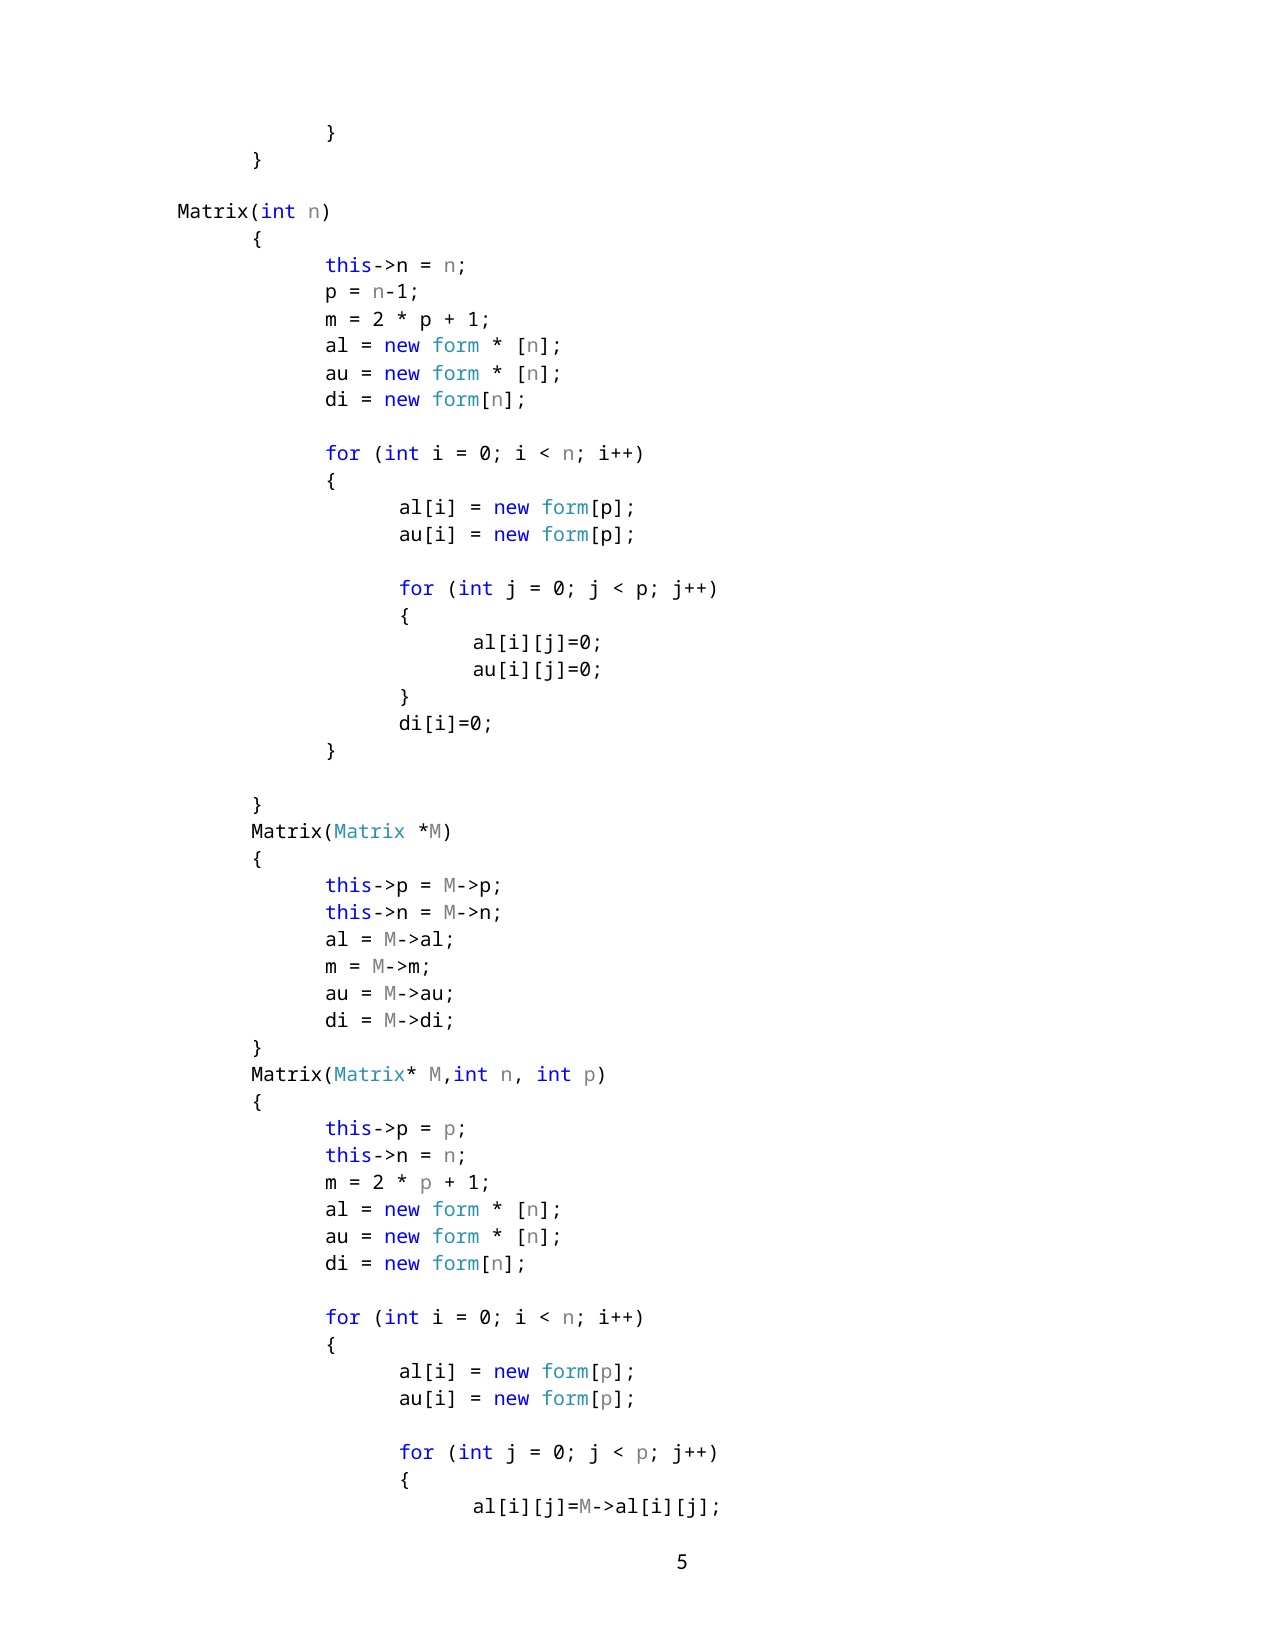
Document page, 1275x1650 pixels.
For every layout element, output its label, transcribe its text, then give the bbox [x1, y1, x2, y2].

text au = M->au; [177, 979, 1186, 1006]
text al = new form * [n]; [177, 1195, 1186, 1222]
text di = M->di; [177, 1006, 1186, 1033]
text for (int j = 0; j < p; j++) [177, 574, 1186, 602]
text m = M->m; [177, 952, 1186, 979]
text p = n-1; [177, 278, 1186, 305]
text al = M->al; [177, 925, 1186, 952]
text } [177, 736, 1186, 763]
text } [177, 145, 1186, 172]
text } [177, 790, 1186, 817]
text { [177, 224, 1186, 251]
text { [177, 1087, 1186, 1114]
text au = new form * [n]; [177, 1222, 1186, 1249]
text Matrix(Matrix* M,int n, int p) [177, 1060, 1186, 1087]
text this->p = p; [177, 1114, 1186, 1141]
text di = new form[n]; [177, 386, 1186, 413]
text this->n = n; [177, 251, 1186, 278]
text for (int i = 0; i < n; i++) [177, 1303, 1186, 1330]
text al[i][j]=0; [177, 628, 1186, 656]
text au = new form * [n]; [177, 359, 1186, 386]
text { [177, 1465, 1186, 1492]
text di = new form[n]; [177, 1249, 1186, 1276]
text for (int j = 0; j < p; j++) [177, 1438, 1186, 1465]
text al[i][j]=M->al[i][j]; [177, 1492, 1186, 1519]
text this->n = M->n; [177, 898, 1186, 925]
text au[i][j]=0; [177, 656, 1186, 682]
text m = 2 * p + 1; [177, 305, 1186, 332]
text for (int i = 0; i < n; i++) [177, 440, 1186, 467]
text this->n = n; [177, 1141, 1186, 1168]
text { [177, 602, 1186, 628]
text { [177, 844, 1186, 871]
text au[i] = new form[p]; [177, 1384, 1186, 1411]
text { [177, 1330, 1186, 1357]
text al = new form * [n]; [177, 332, 1186, 359]
text } [177, 1033, 1186, 1060]
text { [177, 467, 1186, 494]
text al[i] = new form[p]; [177, 1357, 1186, 1384]
text } [177, 682, 1186, 709]
text Matrix(int n) [177, 197, 1186, 224]
text Matrix(Matrix *M) [177, 817, 1186, 844]
text } [177, 118, 1186, 145]
text au[i] = new form[p]; [177, 521, 1186, 548]
text al[i] = new form[p]; [177, 494, 1186, 521]
text m = 2 * p + 1; [177, 1168, 1186, 1195]
text di[i]=0; [177, 709, 1186, 736]
text this->p = M->p; [177, 871, 1186, 898]
